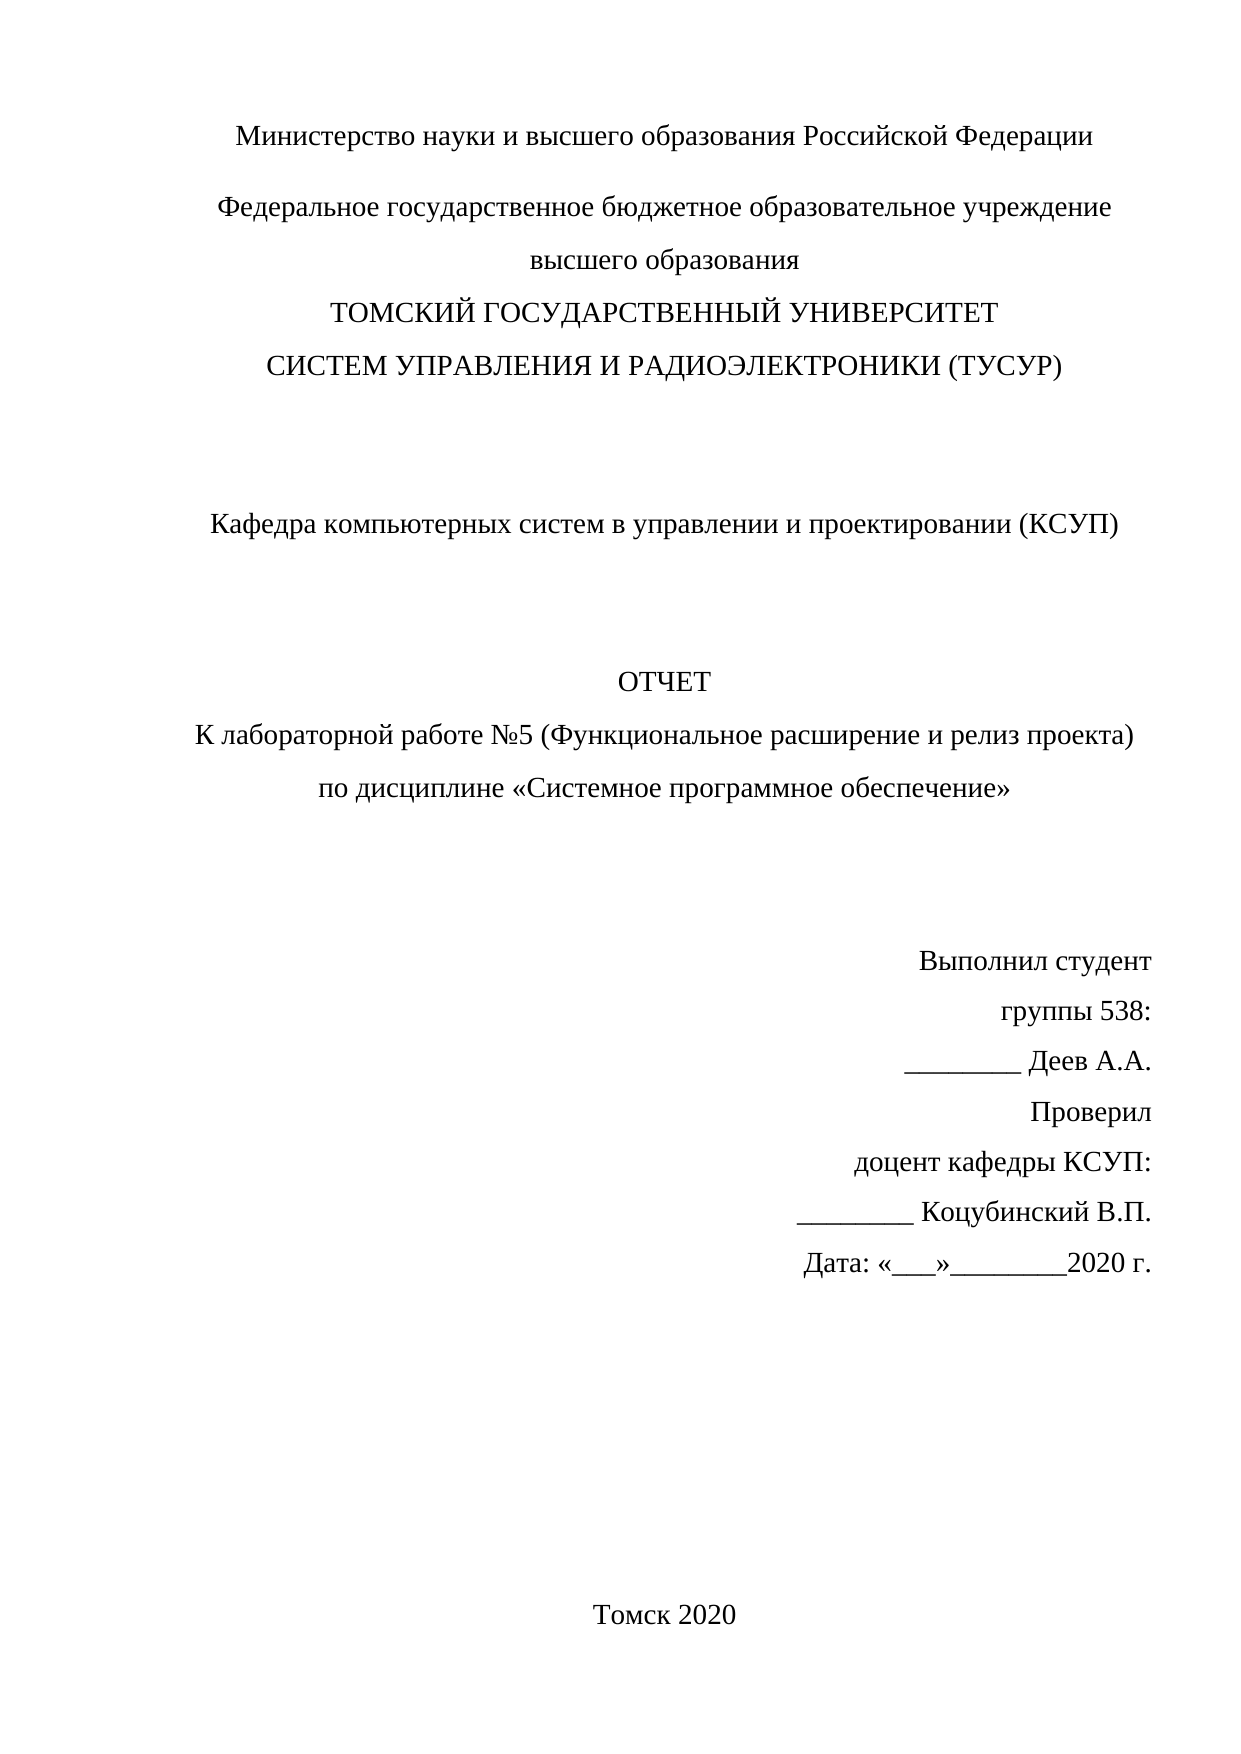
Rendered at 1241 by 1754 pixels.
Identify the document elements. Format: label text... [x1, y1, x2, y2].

text Кафедра компьютерных систем в управлении и проектировании (КСУП) [177, 506, 1152, 540]
text Проверил [177, 1094, 1152, 1127]
text высшего образования [177, 242, 1152, 276]
text по дисциплине «Системное программное обеспечение» [177, 770, 1152, 804]
text СИСТЕМ УПРАВЛЕНИЯ И РАДИОЭЛЕКТРОНИКИ (ТУСУР) [177, 348, 1152, 381]
text Томск 2020 [177, 1597, 1152, 1630]
text группы 538: [177, 993, 1152, 1027]
text К лабораторной работе №5 (Функциональное расширение и релиз проекта) [177, 717, 1152, 751]
text Выполнил студент [177, 943, 1152, 976]
text Дата: «___»________2020 г. [177, 1245, 1152, 1278]
text ОТЧЕТ [177, 664, 1152, 698]
text ________ Деев А.А. [177, 1043, 1152, 1077]
text ________ Коцубинский В.П. [177, 1194, 1152, 1228]
text ТОМСКИЙ ГОСУДАРСТВЕННЫЙ УНИВЕРСИТЕТ [177, 295, 1152, 328]
text Министерство науки и высшего образования Российской Федерации [177, 118, 1152, 152]
text Федеральное государственное бюджетное образовательное учреждение [177, 189, 1152, 223]
text доцент кафедры КСУП: [177, 1144, 1152, 1178]
